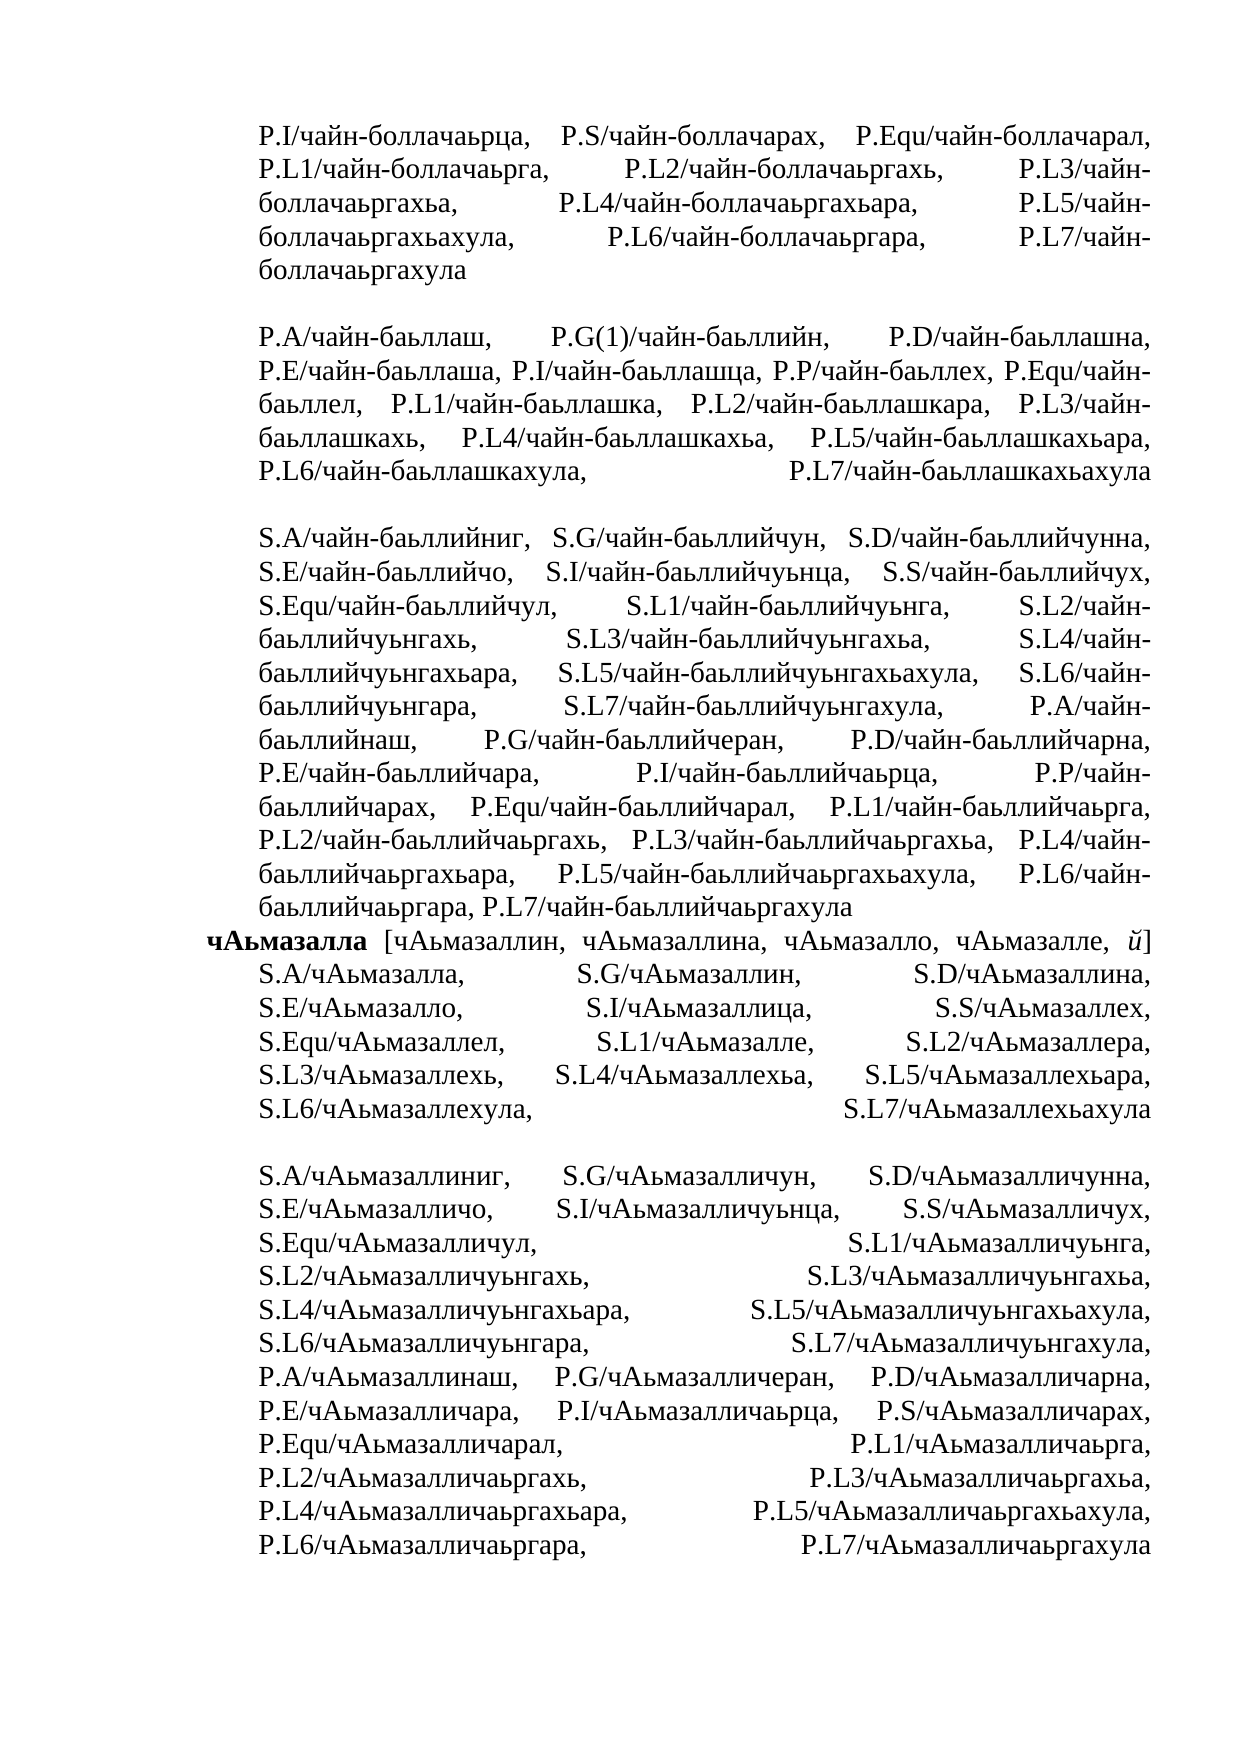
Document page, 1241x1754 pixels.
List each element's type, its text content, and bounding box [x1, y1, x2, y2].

text чАьмазалла [чАьмазаллин, чАьмазаллина, чАьмазалло, чАьмазалле, й] S.A/чАьмазалла, S.G/чАьмазаллин, S.D/чАьмазаллина, S.E/чАьмазалло, S.I/чАьмазаллица, S.S/чАьмазаллех, S.Equ/чАьмазаллел, S.L1/чАьмазалле, S.L2/чАьмазаллера, S.L3/чАьмазаллехь, S.L4/чАьмазаллехьа, S.L5/чАьмазаллехьара, S.L6/чАьмазаллехула, S.L7/чАьмазаллехьахула S.A/чАьмазаллиниг, S.G/чАьмазалличун, S.D/чАьмазалличунна, S.E/чАьмазалличо, S.I/чАьмазалличуьнца, S.S/чАьмазалличух, S.Equ/чАьмазалличул, S.L1/чАьмазалличуьнга, S.L2/чАьмазалличуьнгахь, S.L3/чАьмазалличуьнгахьа, S.L4/чАьмазалличуьнгахьара, S.L5/чАьмазалличуьнгахьахула, S.L6/чАьмазалличуьнгара, S.L7/чАьмазалличуьнгахула, P.A/чАьмазаллинаш, P.G/чАьмазалличеран, P.D/чАьмазалличарна, P.E/чАьмазалличара, P.I/чАьмазалличаьрца, P.S/чАьмазалличарах, P.Equ/чАьмазалличарал, P.L1/чАьмазалличаьрга, P.L2/чАьмазалличаьргахь, P.L3/чАьмазалличаьргахьа, P.L4/чАьмазалличаьргахьара, P.L5/чАьмазалличаьргахьахула, P.L6/чАьмазалличаьргара, P.L7/чАьмазалличаьргахула [206, 923, 1152, 1623]
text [206, 118, 1152, 923]
